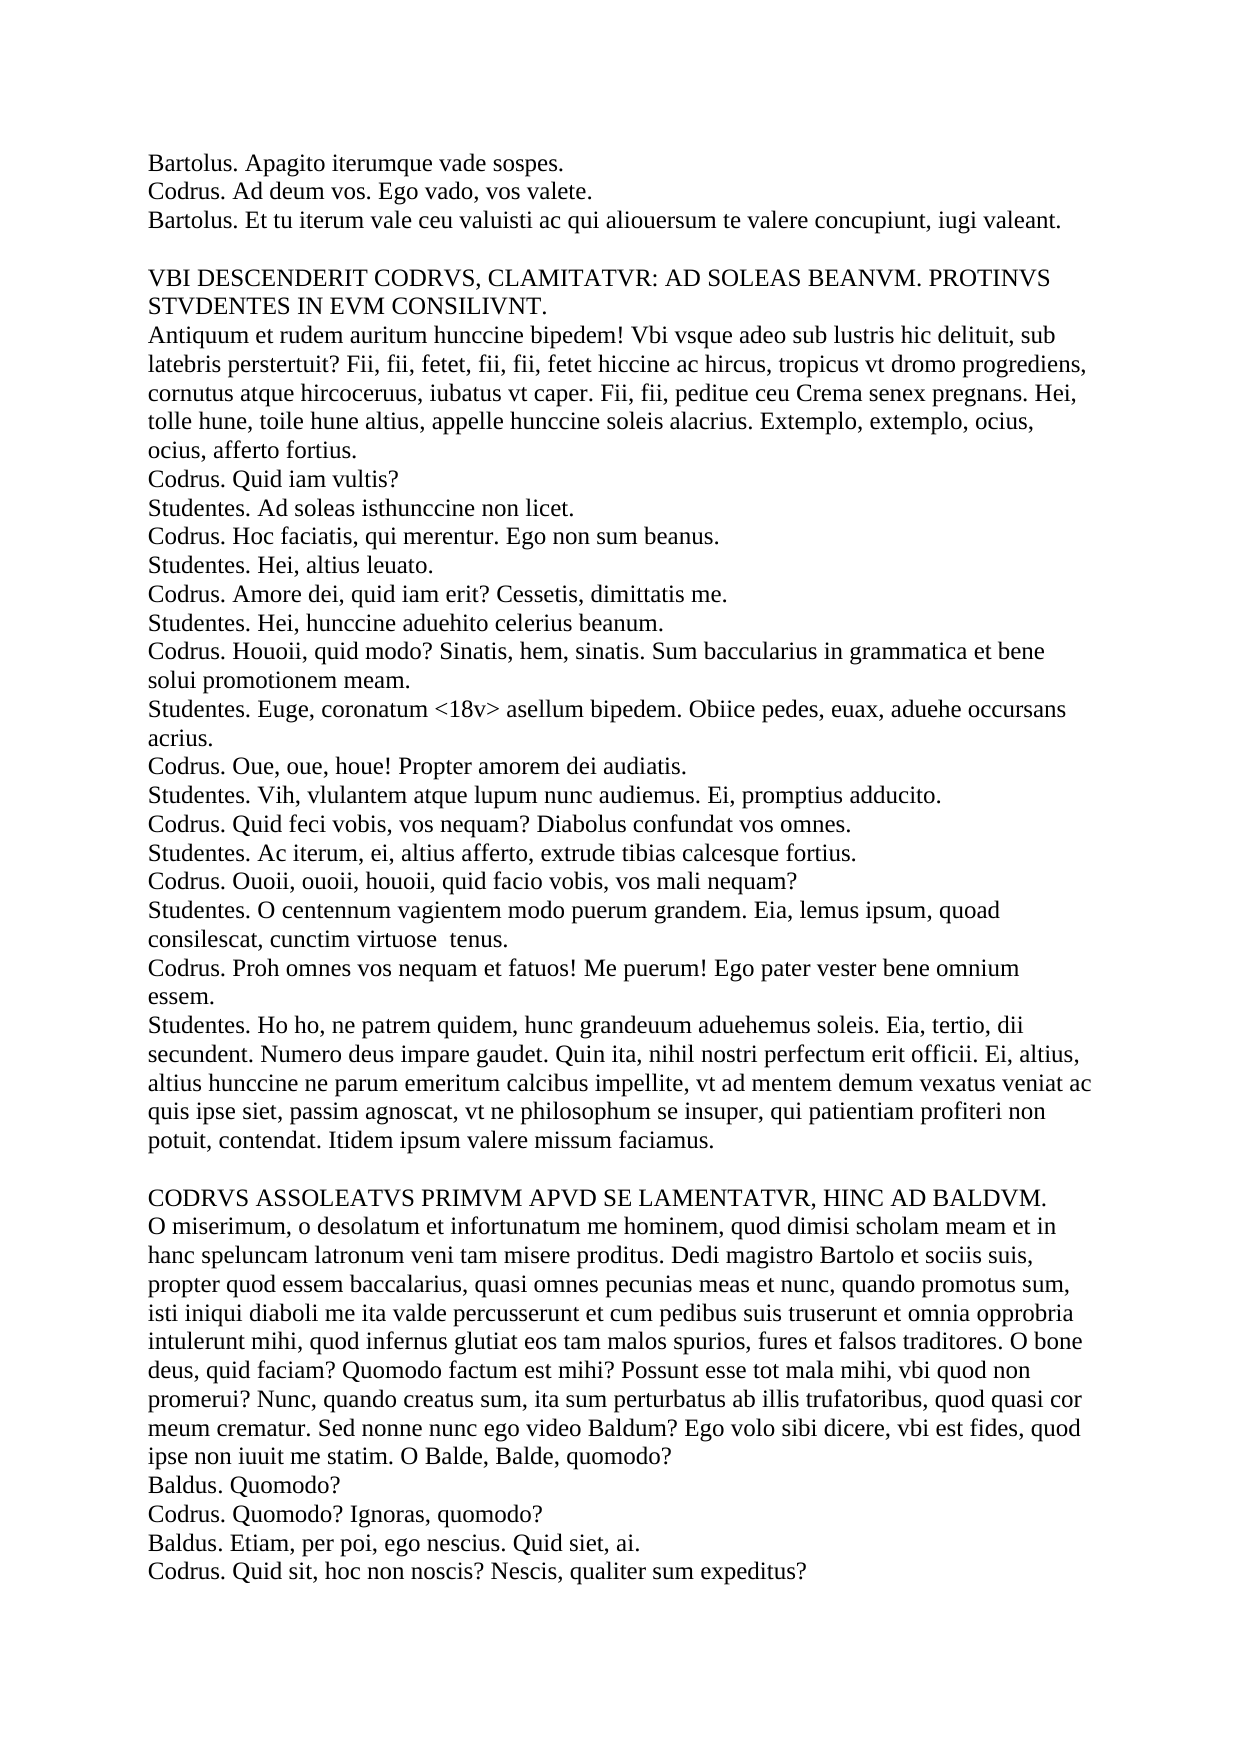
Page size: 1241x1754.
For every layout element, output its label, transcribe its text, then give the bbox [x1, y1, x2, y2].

text Baldus. Etiam, per poi, ego nescius. Quid siet, ai. [148, 1528, 1093, 1556]
text Studentes. Hei, altius leuato. [148, 550, 1093, 579]
text Codrus. Quomodo? Ignoras, quomodo? [148, 1499, 1093, 1528]
text Studentes. Ad soleas isthunccine non licet. [148, 493, 1093, 521]
text Studentes. Vih, vlulantem atque lupum nunc audiemus. Ei, promptius adducito. [148, 780, 1093, 809]
text Codrus. Proh omnes vos nequam et fatuos! Me puerum! Ego pater vester bene omnium essem. [148, 953, 1093, 1010]
text CODRVS ASSOLEATVS PRIMVM APVD SE LAMENTATVR, HINC AD BALDVM. [148, 1183, 1093, 1211]
text Codrus. Hoc faciatis, qui merentur. Ego non sum beanus. [148, 521, 1093, 550]
text Bartolus. Apagito iterumque vade sospes. [148, 148, 1093, 176]
text Studentes. Ho ho, ne patrem quidem, hunc grandeuum aduehemus soleis. Eia, tertio, dii secundent. Numero deus impare gaudet. Quin ita, nihil nostri perfectum erit officii. Ei, altius, altius hunccine ne parum emeritum calcibus impellite, vt ad mentem demum vexatus veniat ac quis ipse siet, passim agnoscat, vt ne philosophum se insuper, qui patientiam profiteri non potuit, contendat. Itidem ipsum valere missum faciamus. [148, 1010, 1093, 1154]
text Studentes. Euge, coronatum <18v> asellum bipedem. Obiice pedes, euax, aduehe occursans [148, 694, 1093, 723]
text Codrus. Ouoii, ouoii, houoii, quid facio vobis, vos mali nequam? [148, 866, 1093, 895]
text Codrus. Quid feci vobis, vos nequam? Diabolus confundat vos omnes. [148, 809, 1093, 838]
text O miserimum, o desolatum et infortunatum me hominem, quod dimisi scholam meam et in hanc speluncam latronum veni tam misere proditus. Dedi magistro Bartolo et sociis suis, propter quod essem baccalarius, quasi omnes pecunias meas et nunc, quando promotus sum, isti iniqui diaboli me ita valde percusserunt et cum pedibus suis truserunt et omnia opprobria intulerunt mihi, quod infernus glutiat eos tam malos spurios, fures et falsos traditores. O bone deus, quid faciam? Quomodo factum est mihi? Possunt esse tot mala mihi, vbi quod non promerui? Nunc, quando creatus sum, ita sum perturbatus ab illis trufatoribus, quod quasi cor meum crematur. Sed nonne nunc ego video Baldum? Ego volo sibi dicere, vbi est fides, quod ipse non iuuit me statim. O Balde, Balde, quomodo? [148, 1211, 1093, 1470]
text Baldus. Quomodo? [148, 1470, 1093, 1499]
text Antiquum et rudem auritum hunccine bipedem! Vbi vsque adeo sub lustris hic delituit, sub latebris perstertuit? Fii, fii, fetet, fii, fii, fetet hiccine ac hircus, tropicus vt dromo progrediens, cornutus atque hircoceruus, iubatus vt caper. Fii, fii, peditue ceu Crema senex pregnans. Hei, tolle hune, toile hune altius, appelle hunccine soleis alacrius. Extemplo, extemplo, ocius, ocius, afferto fortius. [148, 320, 1093, 464]
text Codrus. Ad deum vos. Ego vado, vos valete. [148, 176, 1093, 205]
text Codrus. Quid sit, hoc non noscis? Nescis, qualiter sum expeditus? [148, 1556, 1093, 1585]
text Studentes. Hei, hunccine aduehito celerius beanum. [148, 608, 1093, 636]
text Bartolus. Et tu iterum vale ceu valuisti ac qui aliouersum te valere concupiunt, iugi valeant. [148, 205, 1093, 234]
text Codrus. Quid iam vultis? [148, 464, 1093, 493]
text Studentes. O centennum vagientem modo puerum grandem. Eia, lemus ipsum, quoad consilescat, cunctim virtuose tenus. [148, 895, 1093, 953]
text Codrus. Houoii, quid modo? Sinatis, hem, sinatis. Sum baccularius in grammatica et bene solui promotionem meam. [148, 636, 1093, 694]
text VBI DESCENDERIT CODRVS, CLAMITATVR: AD SOLEAS BEANVM. PROTINVS STVDENTES IN EVM CONSILIVNT. [148, 263, 1093, 320]
text Codrus. Amore dei, quid iam erit? Cessetis, dimittatis me. [148, 579, 1093, 608]
text Studentes. Ac iterum, ei, altius afferto, extrude tibias calcesque fortius. [148, 838, 1093, 866]
text acrius. [148, 723, 1093, 751]
text Codrus. Oue, oue, houe! Propter amorem dei audiatis. [148, 751, 1093, 780]
